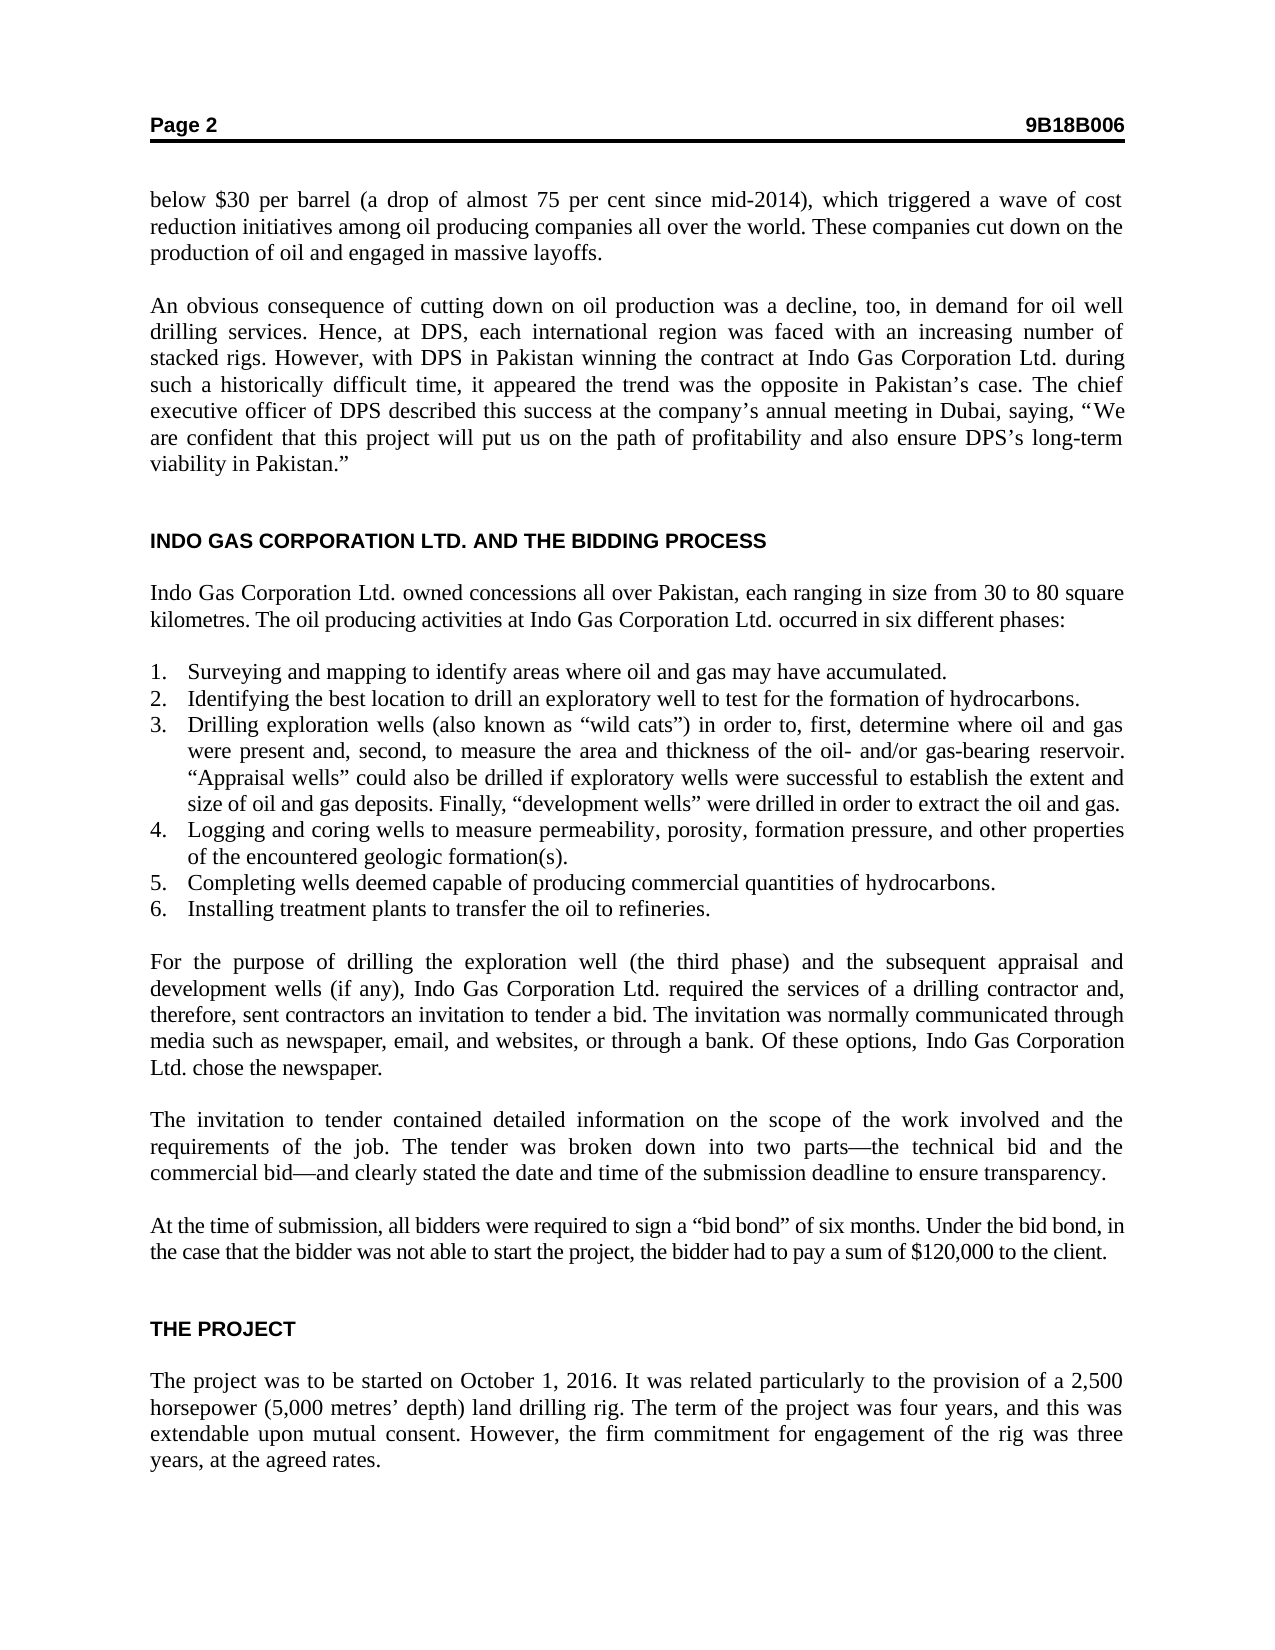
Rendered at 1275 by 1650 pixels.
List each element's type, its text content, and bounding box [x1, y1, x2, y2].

text The project [150, 1317, 1125, 1341]
text The project was to be started on October 1, 2016. It was related particularly to the provision of a 2,500 horsepower (5,000 metres’ depth) land drilling rig. The term of the project was four years, and this was extendable upon mutual consent. However, the firm commitment for engagement of the rig was three years, at the agreed rates. [150, 1367, 1125, 1473]
list Logging and coring wells to measure permeability, porosity, formation pressure, and other properties of the encountered geologic formation(s). [150, 816, 1125, 869]
list Identifying the best location to drill an exploratory well to test for the formation of hydrocarbons. [150, 685, 1125, 711]
list Completing wells deemed capable of producing commercial quantities of hydrocarbons. [150, 869, 1125, 896]
list Installing treatment plants to transfer the oil to refineries. [150, 896, 1125, 922]
list Drilling exploration wells (also known as “wild cats”) in order to, first, determine where oil and gas were present and, second, to measure the area and thickness of the oil- and/or gas-bearing reservoir. “Appraisal wells” could also be drilled if exploratory wells were successful to establish the extent and size of oil and gas deposits. Finally, “development wells” were drilled in order to extract the oil and gas. [150, 711, 1125, 816]
text The invitation to tender contained detailed information on the scope of the work involved and the requirements of the job. The tender was broken down into two parts—the technical bid and the commercial bid—and clearly stated the date and time of the submission deadline to ensure transparency. [150, 1106, 1125, 1185]
text An obvious consequence of cutting down on oil production was a decline, too, in demand for oil well drilling services. Hence, at DPS, each international region was faced with an increasing number of stacked rigs. However, with DPS in Pakistan winning the contract at Indo Gas Corporation Ltd. during such a historically difficult time, it appeared the trend was the opposite in Pakistan’s case. The chief executive officer of DPS described this success at the company’s annual meeting in Dubai, saying, “We are confident that this project will put us on the path of profitability and also ensure DPS’s long-term viability in Pakistan.” [150, 292, 1125, 476]
list Surveying and mapping to identify areas where oil and gas may have accumulated. [150, 658, 1125, 685]
text Indo Gas Corporation Ltd. and the bidding process [150, 529, 1125, 553]
text At the time of submission, all bidders were required to sign a “bid bond” of six months. Under the bid bond, in the case that the bidder was not able to start the project, the bidder had to pay a sum of $120,000 to the client. [150, 1212, 1125, 1264]
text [150, 186, 1125, 265]
text For the purpose of drilling the exploration well (the third phase) and the subsequent appraisal and development wells (if any), Indo Gas Corporation Ltd. required the services of a drilling contractor and, therefore, sent contractors an invitation to tender a bid. The invitation was normally communicated through media such as newspaper, email, and websites, or through a bank. Of these options, Indo Gas Corporation Ltd. chose the newspaper. [150, 948, 1125, 1080]
text Indo Gas Corporation Ltd. owned concessions all over Pakistan, each ranging in size from 30 to 80 square kilometres. The oil producing activities at Indo Gas Corporation Ltd. occurred in six different phases: [150, 579, 1125, 632]
